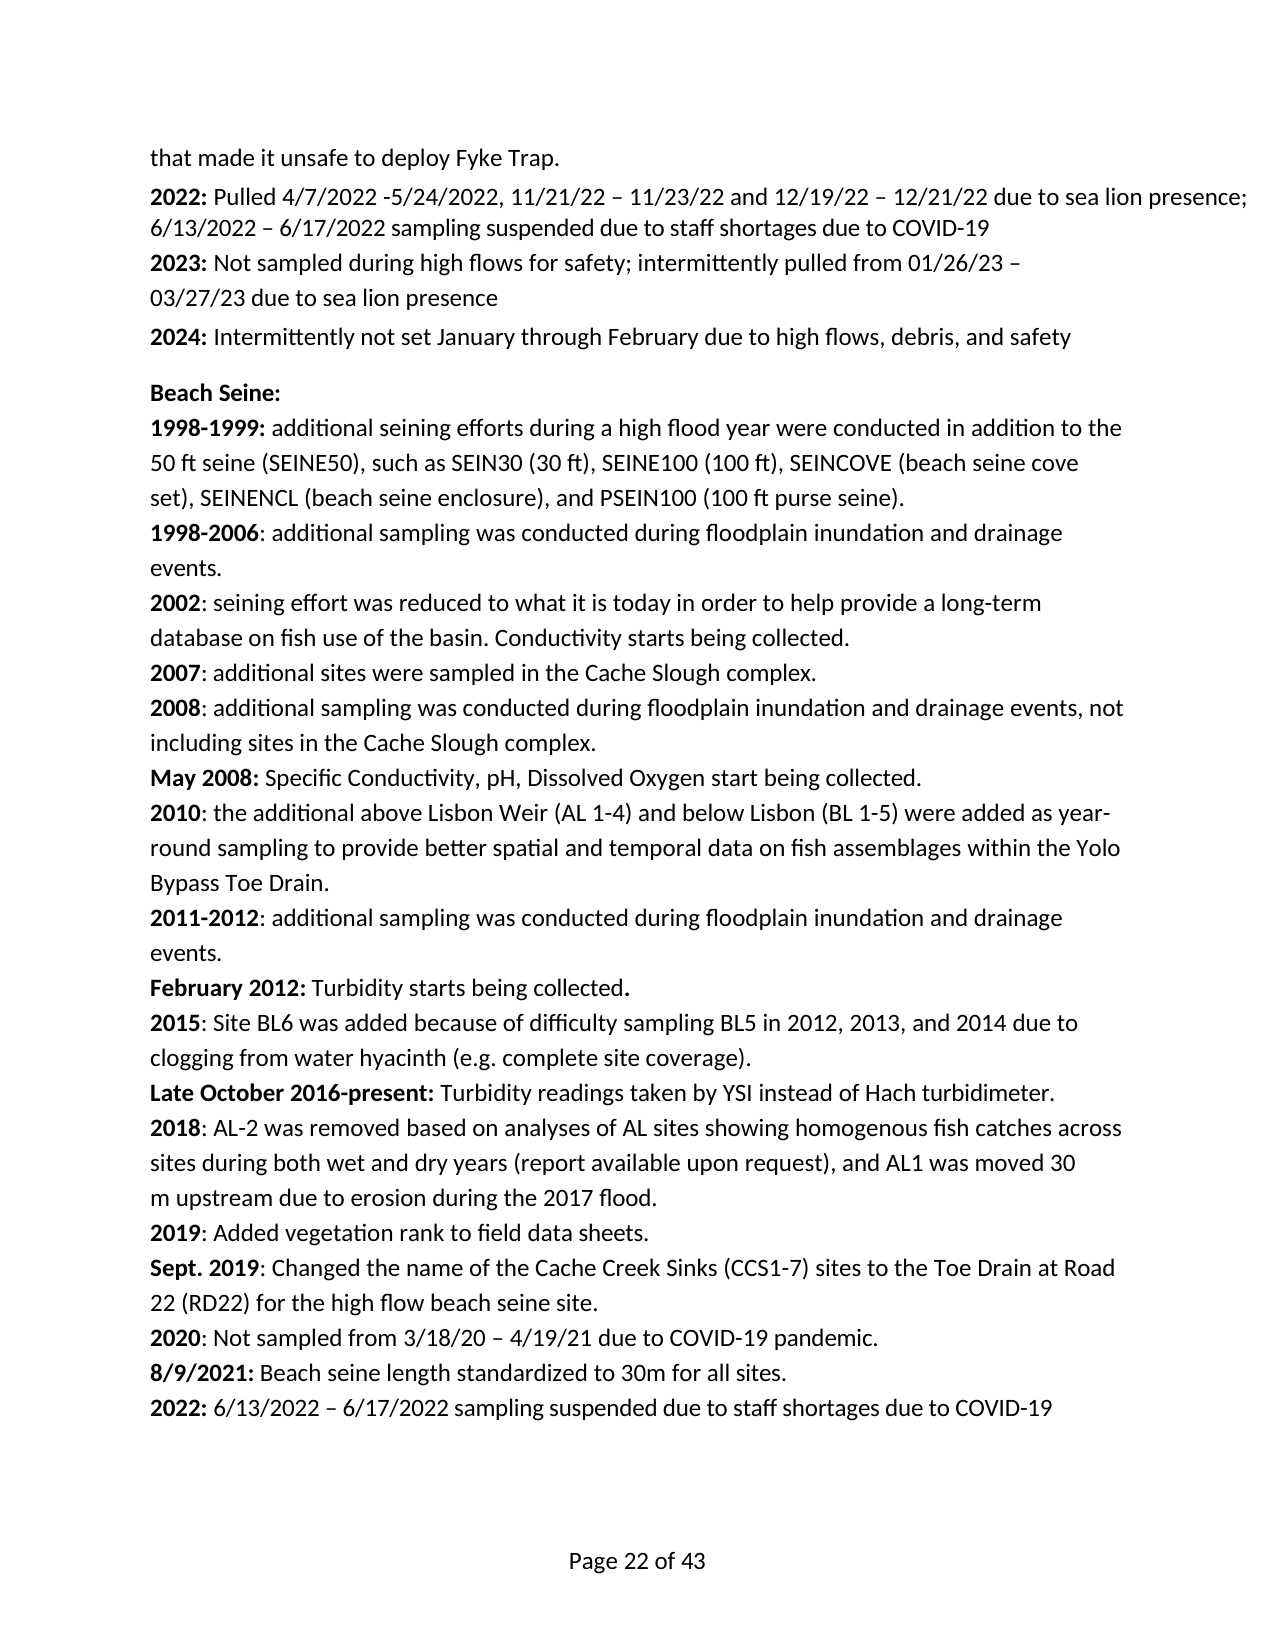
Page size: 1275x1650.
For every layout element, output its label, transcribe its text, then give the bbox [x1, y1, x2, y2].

text Late October 2016-present: Turbidity readings taken by YSI instead of Hach turbidimeter. [150, 1077, 1256, 1108]
text 2002: seining effort was reduced to what it is today in order to help provide a long-term database on fish use of the basin. Conductivity starts being collected. [150, 587, 1117, 653]
text Sept. 2019: Changed the name of the Cache Creek Sinks (CCS1-7) sites to the Toe Drain at Road 22 (RD22) for the high flow beach seine site. [150, 1252, 1117, 1318]
text 2011-2012: additional sampling was conducted during floodplain inundation and drainage events. [150, 902, 1117, 968]
text 1998-2006: additional sampling was conducted during floodplain inundation and drainage events. [150, 517, 1117, 583]
text 2024: Intermittently not set January through February due to high flows, debris, and safety [150, 321, 1096, 352]
text 2015: Site BL6 was added because of difficulty sampling BL5 in 2012, 2013, and 2014 due to clogging from water hyacinth (e.g. complete site coverage). [150, 1007, 1117, 1073]
text May 2008: Specific Conductivity, pH, Dissolved Oxygen start being collected. [150, 762, 1256, 793]
text 2022: 6/13/2022 – 6/17/2022 sampling suspended due to staff shortages due to COVID-19 [150, 1392, 1256, 1423]
text 2018: AL-2 was removed based on analyses of AL sites showing homogenous fish catches across sites during both wet and dry years (report available upon request), and AL1 was moved 30 [150, 1112, 1123, 1178]
text 2019: Added vegetation rank to field data sheets. [150, 1217, 1256, 1248]
text 2010: the additional above Lisbon Weir (AL 1-4) and below Lisbon (BL 1-5) were added as year- round sampling to provide better spatial and temporal data on fish assemblages within the Yolo Bypass Toe Drain. [150, 797, 1123, 898]
text 2020: Not sampled from 3/18/20 – 4/19/21 due to COVID-19 pandemic. [150, 1322, 1256, 1353]
text 2023: Not sampled during high flows for safety; intermittently pulled from 01/26/23 – 03/27/23 due to sea lion presence [150, 247, 1096, 312]
text 1998-1999: additional seining efforts during a high flood year were conducted in addition to the 50 ft seine (SEINE50), such as SEIN30 (30 ft), SEINE100 (100 ft), SEINCOVE (beach seine cove set), SEINENCL (beach seine enclosure), and PSEIN100 (100 ft purse seine). [150, 412, 1124, 513]
text 2007: additional sites were sampled in the Cache Slough complex. [150, 657, 1256, 688]
text 8/9/2021: Beach seine length standardized to 30m for all sites. [150, 1357, 1256, 1388]
text February 2012: Turbidity starts being collected. [150, 972, 1256, 1003]
text 2022: Pulled 4/7/2022 -5/24/2022, 11/21/22 – 11/23/22 and 12/19/22 – 12/21/22 due to sea lion presence; 6/13/2022 – 6/17/2022 sampling suspended due to staff shortages due to COVID-19 [150, 181, 1256, 242]
subtitle Beach Seine: [150, 377, 1256, 408]
text m upstream due to erosion during the 2017 flood. [150, 1182, 1256, 1213]
text 2008: additional sampling was conducted during floodplain inundation and drainage events, not including sites in the Cache Slough complex. [150, 692, 1125, 757]
